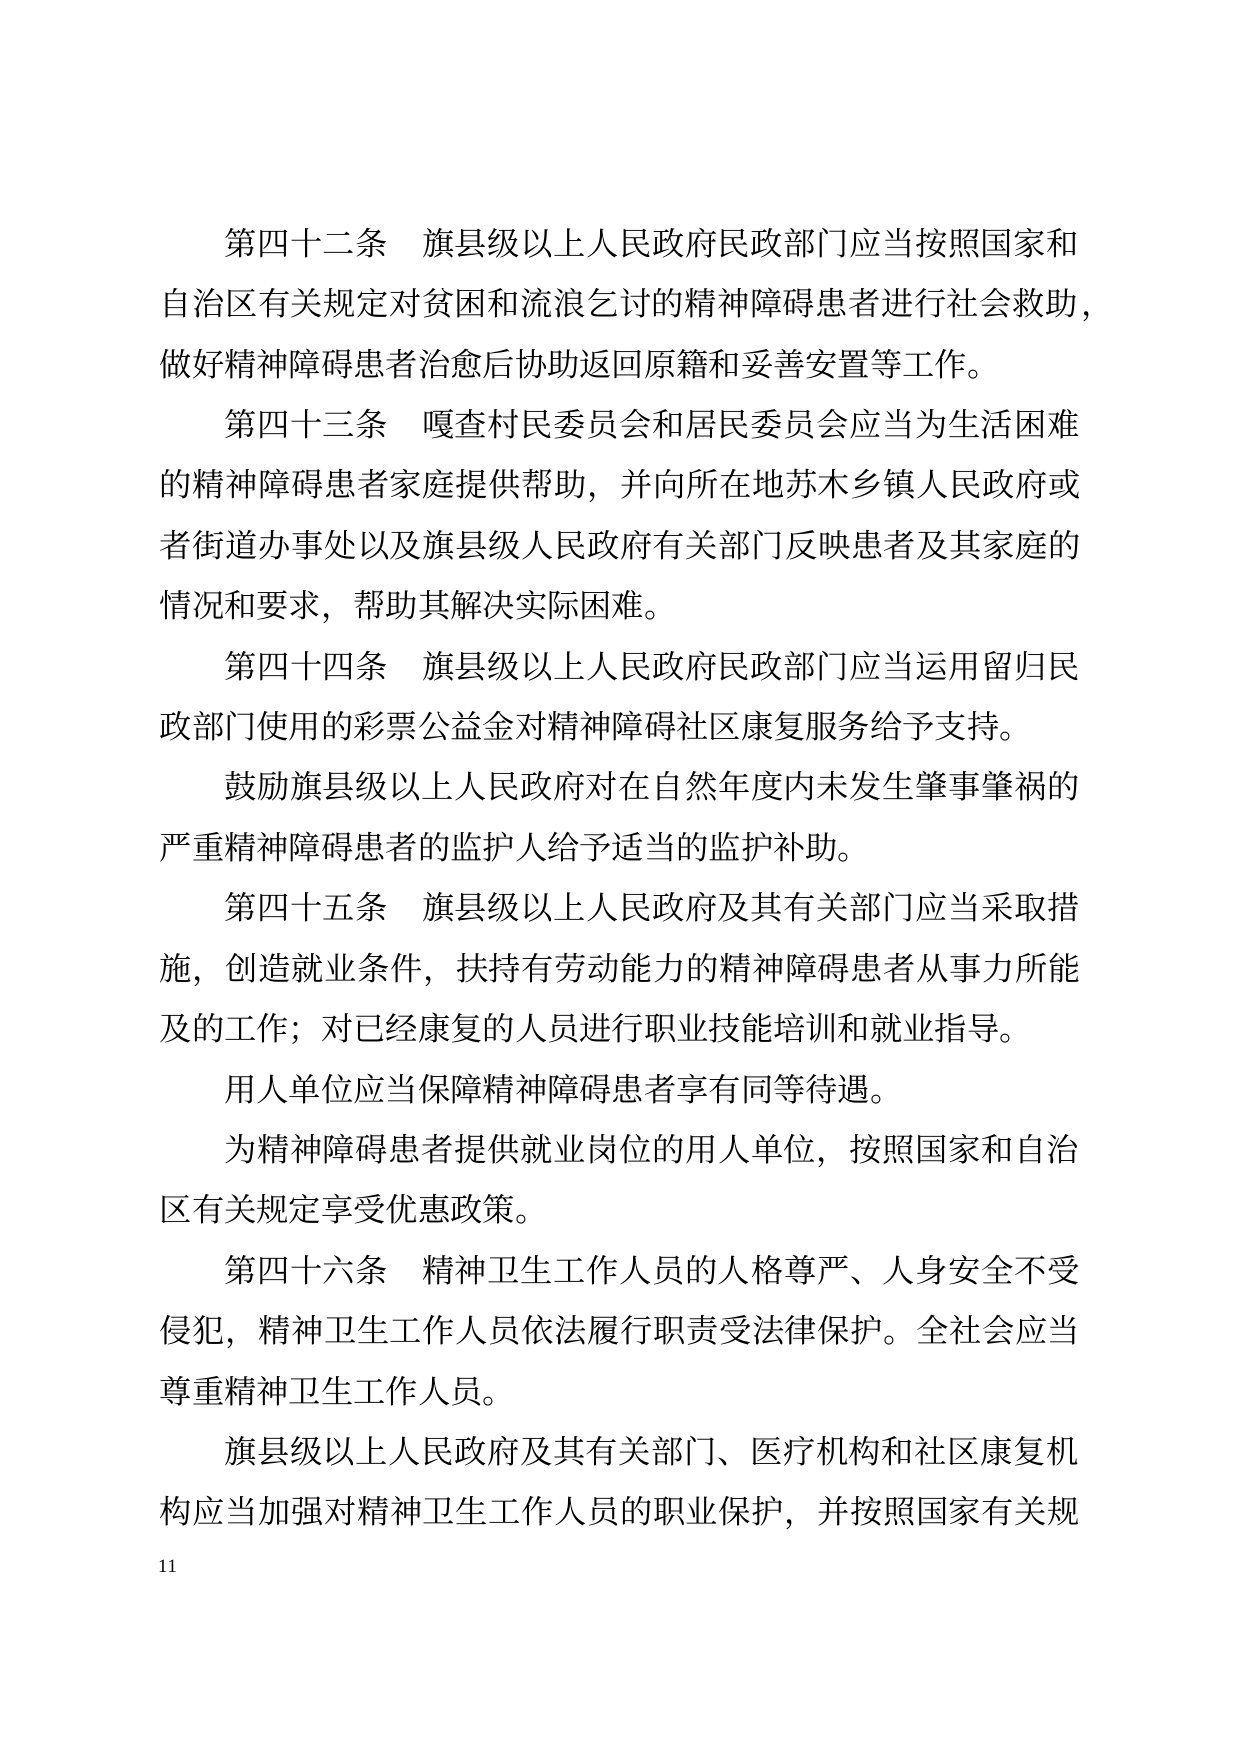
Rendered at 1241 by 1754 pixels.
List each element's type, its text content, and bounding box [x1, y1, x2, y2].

text 第四十五条 旗县级以上人民政府及其有关部门应当采取措施，创造就业条件，扶持有劳动能力的精神障碍患者从事力所能及的工作；对已经康复的人员进行职业技能培训和就业指导。 [159, 871, 1081, 1053]
text 第四十三条 嘎查村民委员会和居民委员会应当为生活困难的精神障碍患者家庭提供帮助，并向所在地苏木乡镇人民政府或者街道办事处以及旗县级人民政府有关部门反映患者及其家庭的情况和要求，帮助其解决实际困难。 [159, 388, 1081, 630]
text 用人单位应当保障精神障碍患者享有同等待遇。 [159, 1053, 1081, 1113]
text 第四十六条 精神卫生工作人员的人格尊严、人身安全不受侵犯，精神卫生工作人员依法履行职责受法律保护。全社会应当尊重精神卫生工作人员。 [159, 1234, 1081, 1415]
text 第四十四条 旗县级以上人民政府民政部门应当运用留归民政部门使用的彩票公益金对精神障碍社区康复服务给予支持。 [159, 630, 1081, 751]
text 第四十二条 旗县级以上人民政府民政部门应当按照国家和自治区有关规定对贫困和流浪乞讨的精神障碍患者进行社会救助，做好精神障碍患者治愈后协助返回原籍和妥善安置等工作。 [159, 207, 1081, 388]
text 鼓励旗县级以上人民政府对在自然年度内未发生肇事肇祸的严重精神障碍患者的监护人给予适当的监护补助。 [159, 751, 1081, 871]
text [159, 1415, 1081, 1536]
text 为精神障碍患者提供就业岗位的用人单位，按照国家和自治区有关规定享受优惠政策。 [159, 1113, 1081, 1234]
